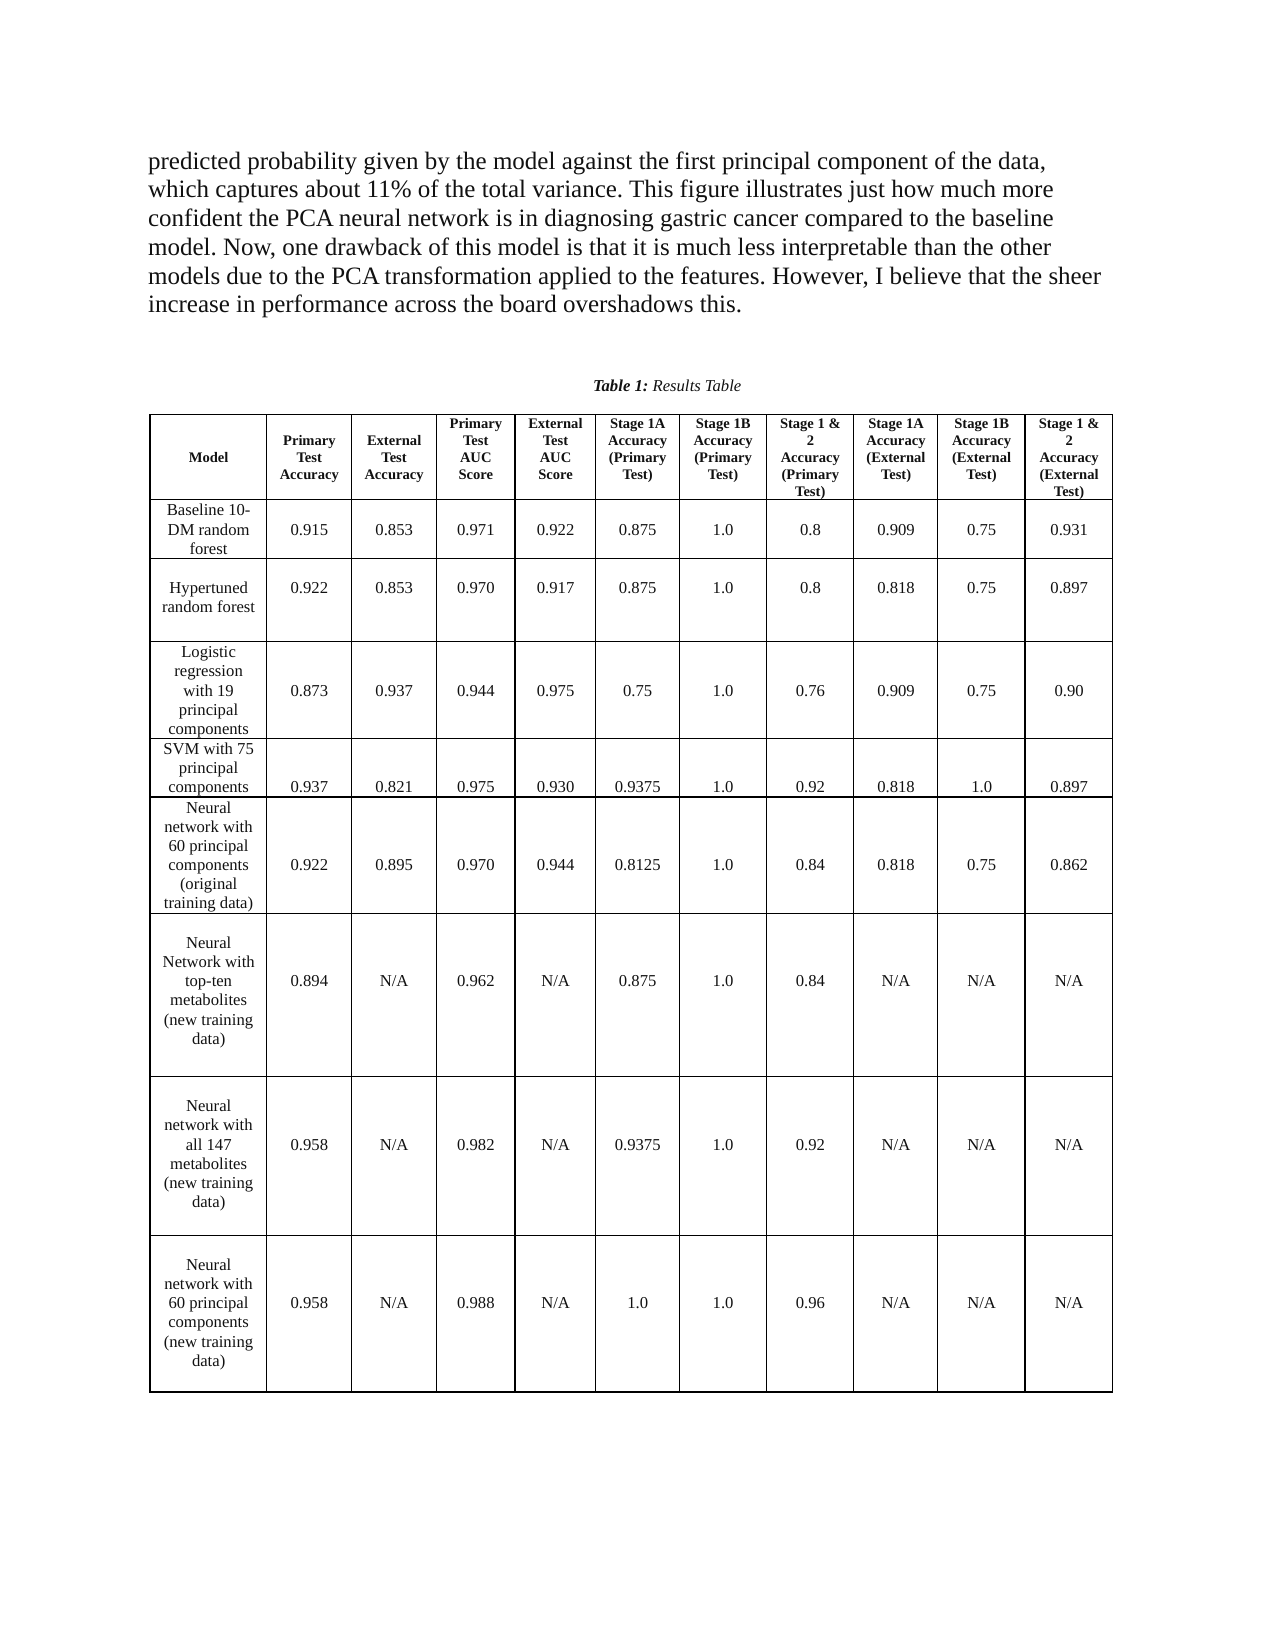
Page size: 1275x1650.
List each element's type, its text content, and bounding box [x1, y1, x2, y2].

table_cell 0.818 [854, 739, 937, 796]
table_cell 0.937 [267, 739, 351, 796]
table_cell 1.0 [680, 1077, 766, 1234]
table_header Stage 1 & 2 Accuracy (Primary Test) [767, 415, 853, 499]
table_cell 0.894 [267, 914, 351, 1076]
table_cell 1.0 [680, 739, 766, 796]
table_cell 0.76 [767, 642, 853, 738]
table_cell 0.853 [352, 559, 436, 641]
table_header Primary Test AUC Score [437, 415, 514, 499]
table_cell 0.944 [437, 642, 514, 738]
table_cell 0.922 [267, 798, 351, 912]
table_cell N/A [516, 1077, 595, 1234]
table_cell 1.0 [680, 500, 766, 558]
table_cell 0.937 [352, 642, 436, 738]
table_cell 1.0 [680, 559, 766, 641]
table_cell N/A [352, 1236, 436, 1391]
table_cell 0.853 [352, 500, 436, 558]
table_cell 1.0 [680, 642, 766, 738]
table_cell SVM with 75 principal components [151, 739, 266, 796]
table_cell Baseline 10-DM random forest [151, 500, 266, 558]
table_cell 1.0 [680, 1236, 766, 1391]
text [148, 146, 1112, 318]
table_cell N/A [352, 914, 436, 1076]
table_cell 0.875 [596, 559, 679, 641]
table_cell 0.8 [767, 500, 853, 558]
table_cell 0.875 [596, 500, 679, 558]
table_cell 0.92 [767, 1077, 853, 1234]
table_cell Neural network with all 147 metabolites (new training data) [151, 1077, 266, 1234]
table_cell 0.818 [854, 559, 937, 641]
table_cell 0.922 [267, 559, 351, 641]
table_cell 0.92 [767, 739, 853, 796]
table_cell Neural Network with top-ten metabolites (new training data) [151, 914, 266, 1076]
table_cell N/A [854, 1077, 937, 1234]
table_cell N/A [1026, 914, 1112, 1076]
table_header External Test Accuracy [352, 415, 436, 499]
table_cell 0.875 [596, 914, 679, 1076]
table_cell 1.0 [680, 914, 766, 1076]
table_cell N/A [1026, 1077, 1112, 1234]
table_cell N/A [854, 914, 937, 1076]
table_cell 0.9375 [596, 1077, 679, 1234]
table_cell Logistic regression with 19 principal components [151, 642, 266, 738]
table_cell 0.970 [437, 559, 514, 641]
table_cell 0.971 [437, 500, 514, 558]
table_cell 0.915 [267, 500, 351, 558]
table_header Model [151, 415, 266, 499]
table_cell 0.895 [352, 798, 436, 912]
table_cell 0.873 [267, 642, 351, 738]
table_cell 0.909 [854, 642, 937, 738]
table_cell 0.930 [516, 739, 595, 796]
table_cell N/A [352, 1077, 436, 1234]
table_cell 0.75 [938, 559, 1024, 641]
table_header Stage 1A Accuracy (External Test) [854, 415, 937, 499]
table_cell N/A [854, 1236, 937, 1391]
text Table 1: Results Table [148, 376, 1112, 395]
table_cell 0.958 [267, 1236, 351, 1391]
table_cell Hypertuned random forest [151, 559, 266, 641]
table_header Stage 1A Accuracy (Primary Test) [596, 415, 679, 499]
table_cell 0.944 [516, 798, 595, 912]
table_cell 0.958 [267, 1077, 351, 1234]
table_cell 0.84 [767, 798, 853, 912]
table_cell 0.9375 [596, 739, 679, 796]
table_cell 0.982 [437, 1077, 514, 1234]
table_cell 0.975 [516, 642, 595, 738]
table_cell N/A [516, 914, 595, 1076]
table_cell 0.75 [938, 798, 1024, 912]
table_cell 0.821 [352, 739, 436, 796]
table_cell 0.90 [1026, 642, 1112, 738]
table_cell 0.975 [437, 739, 514, 796]
table_cell 0.970 [437, 798, 514, 912]
table_cell Neural network with 60 principal components (new training data) [151, 1236, 266, 1391]
table_cell 0.8 [767, 559, 853, 641]
table_cell 0.75 [938, 500, 1024, 558]
table_cell 0.818 [854, 798, 937, 912]
table_cell 0.962 [437, 914, 514, 1076]
table_header Primary Test Accuracy [267, 415, 351, 499]
table_cell 0.917 [516, 559, 595, 641]
table_cell N/A [516, 1236, 595, 1391]
table_cell N/A [1026, 1236, 1112, 1391]
table_cell N/A [938, 914, 1024, 1076]
table_cell 1.0 [938, 739, 1024, 796]
table_cell 1.0 [680, 798, 766, 912]
table_header Stage 1B Accuracy (Primary Test) [680, 415, 766, 499]
table_header Stage 1 & 2 Accuracy (External Test) [1026, 415, 1112, 499]
table_cell Neural network with 60 principal components (original training data) [151, 798, 266, 912]
table_cell 0.909 [854, 500, 937, 558]
table_cell N/A [938, 1236, 1024, 1391]
table_cell 1.0 [596, 1236, 679, 1391]
table_cell N/A [938, 1077, 1024, 1234]
table_cell 0.8125 [596, 798, 679, 912]
table_cell 0.84 [767, 914, 853, 1076]
table_cell 0.75 [596, 642, 679, 738]
table_cell 0.897 [1026, 559, 1112, 641]
table_cell 0.988 [437, 1236, 514, 1391]
table_header Stage 1B Accuracy (External Test) [938, 415, 1024, 499]
table_cell 0.96 [767, 1236, 853, 1391]
table_cell 0.862 [1026, 798, 1112, 912]
table_cell 0.897 [1026, 739, 1112, 796]
table_cell 0.931 [1026, 500, 1112, 558]
table_cell 0.922 [516, 500, 595, 558]
table_header External Test AUC Score [516, 415, 595, 499]
table_cell 0.75 [938, 642, 1024, 738]
